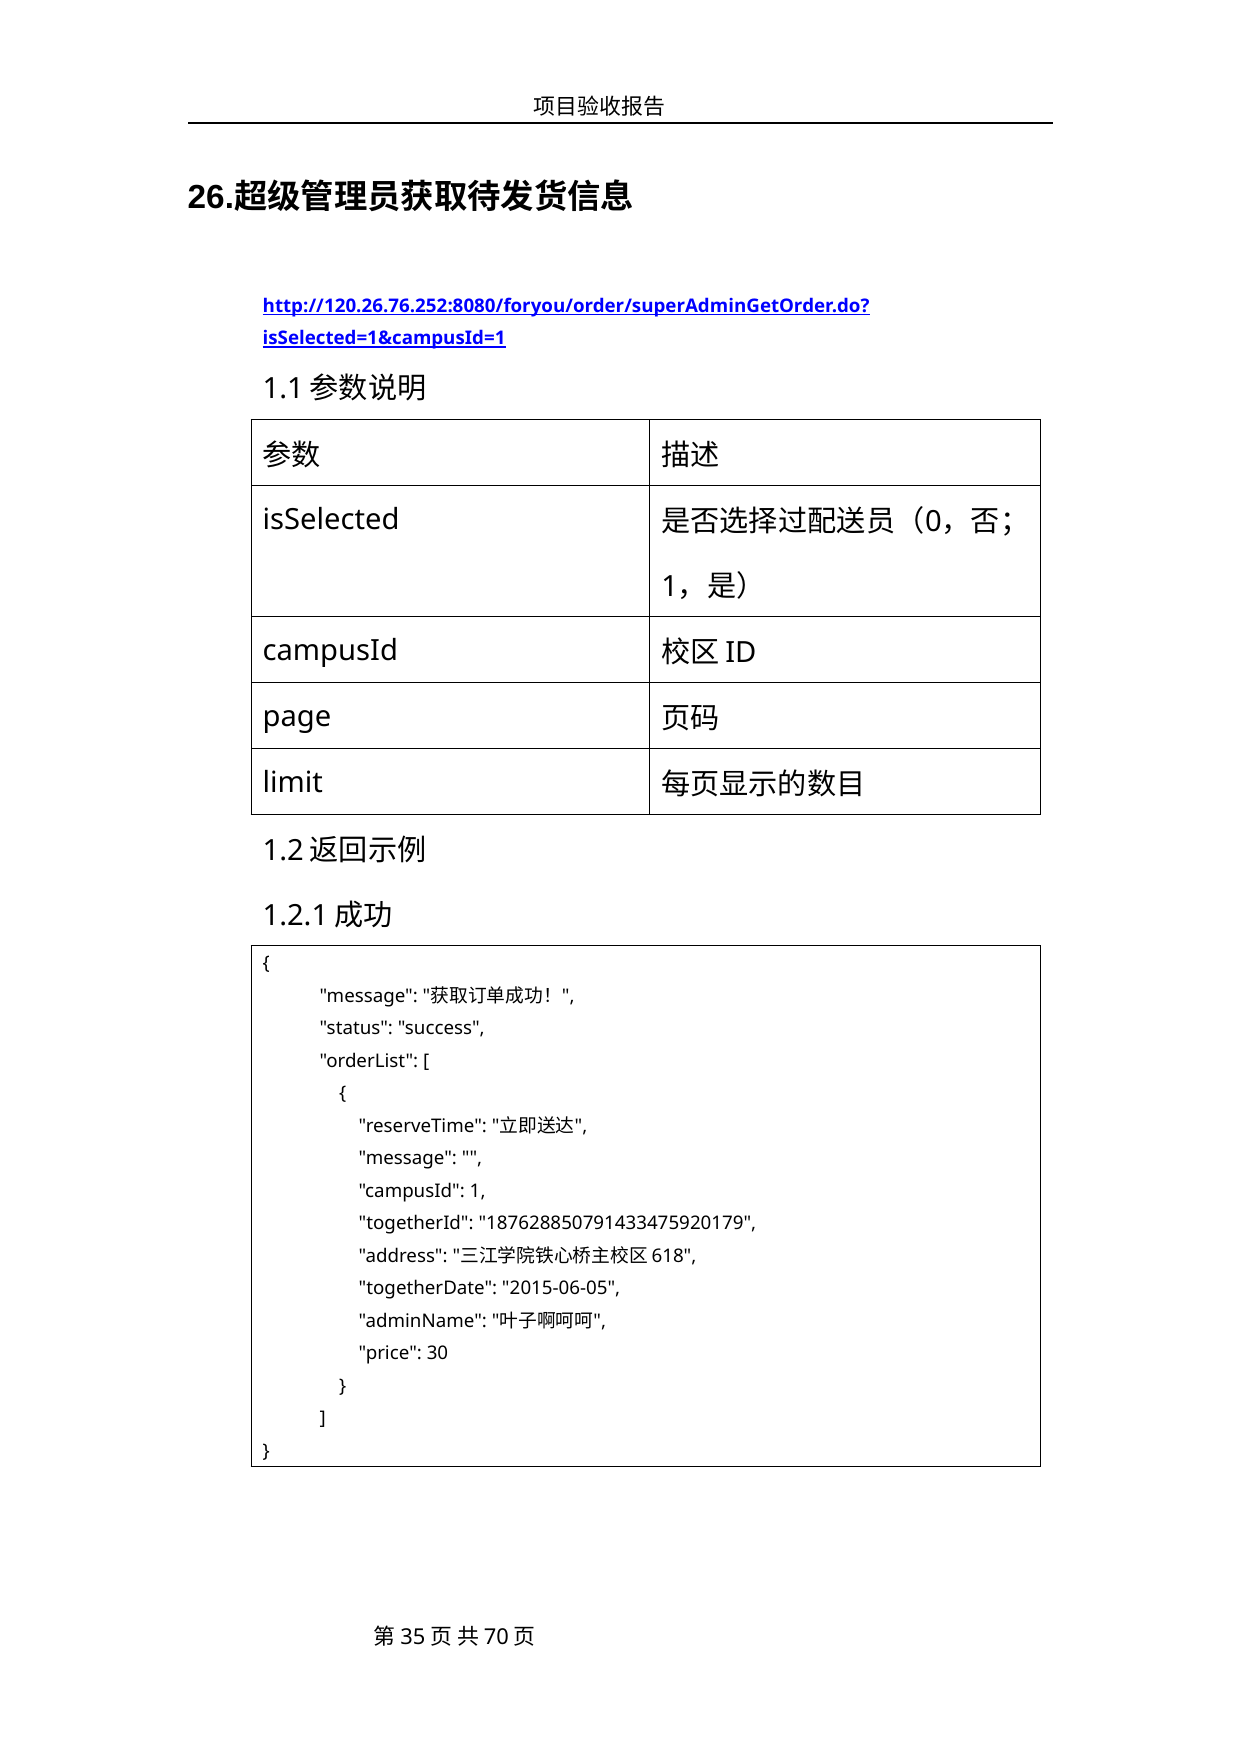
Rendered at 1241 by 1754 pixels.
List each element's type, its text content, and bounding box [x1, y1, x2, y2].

table_header 描述 [650, 419, 1040, 484]
table_cell campusId [252, 616, 649, 681]
list 1.2返回示例 [262, 814, 1053, 879]
table_header { "message": "获取订单成功！", "status": "success", "orderList": [ { "reserveTime": "立即送达", "message": "", "campusId": 1, "togetherId": "187628850791433475920179", "address": "三江学院铁心桥主校区618", "togetherDate": "2015-06-05", "adminName": "叶子啊呵呵", "price": 30 } ] } [252, 946, 1040, 1466]
table_cell isSelected [252, 485, 649, 615]
table_cell limit [252, 749, 649, 813]
subtitle 26.超级管理员获取待发货信息 [187, 162, 1053, 227]
list 1.2.1成功 [262, 879, 1053, 944]
table_cell 校区ID [650, 616, 1040, 681]
table_cell 页码 [650, 683, 1040, 747]
table_cell 是否选择过配送员（0，否；1，是） [650, 485, 1040, 615]
table_cell page [252, 683, 649, 747]
table_header 参数 [252, 419, 649, 484]
list http://120.26.76.252:8080/foryou/order/superAdminGetOrder.do?isSelected=1&campusId=1 [262, 288, 1053, 353]
list 1.1参数说明 [262, 353, 1053, 418]
table_cell 每页显示的数目 [650, 749, 1040, 813]
